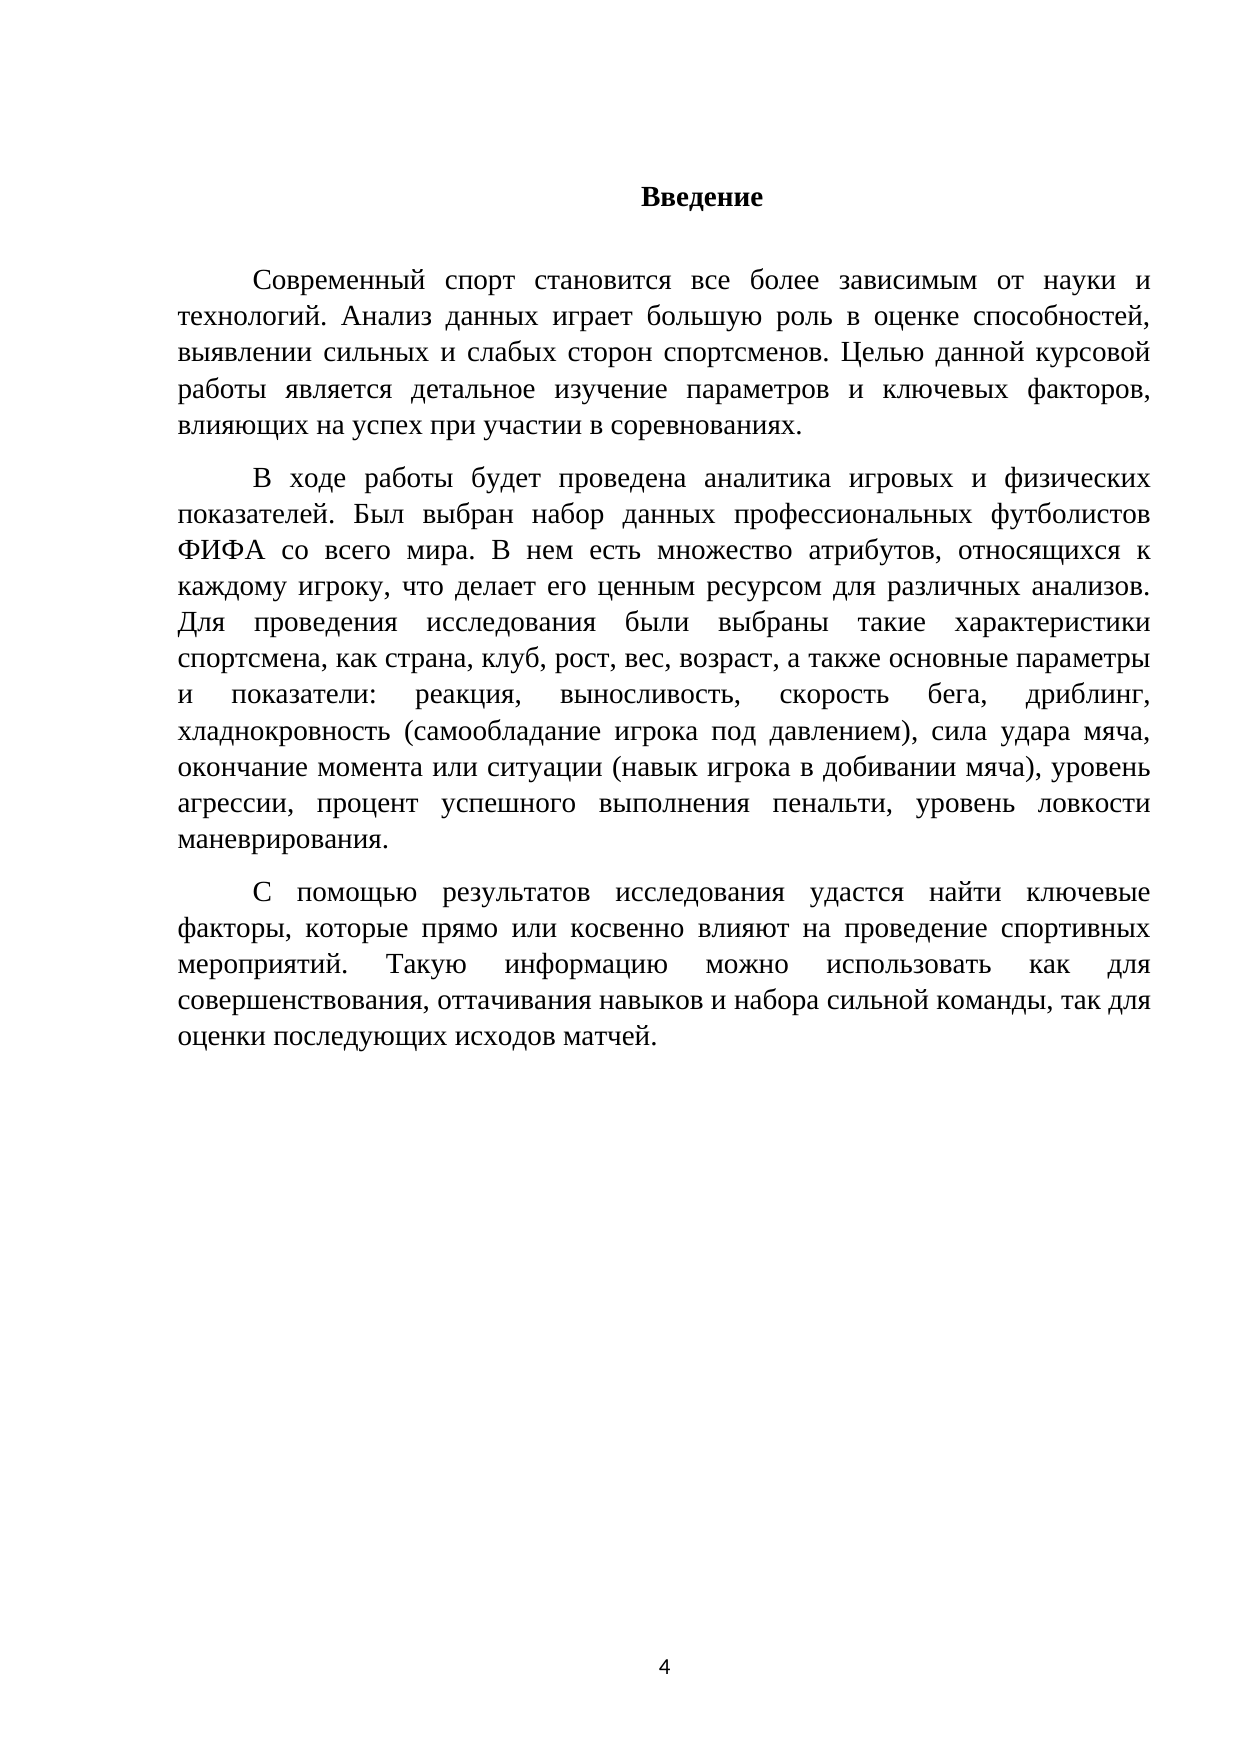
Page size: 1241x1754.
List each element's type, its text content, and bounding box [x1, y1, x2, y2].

text Современный спорт становится все более зависимым от науки и технологий. Анализ данных играет большую роль в оценке способностей, выявлении сильных и слабых сторон спортсменов. Целью данной курсовой работы является детальное изучение параметров и ключевых факторов, влияющих на успех при участии в соревнованиях. [177, 262, 1152, 440]
text С помощью результатов исследования удастся найти ключевые факторы, которые прямо или косвенно влияют на проведение спортивных мероприятий. Такую информацию можно использовать как для совершенствования, оттачивания навыков и набора сильной команды, так для оценки последующих исходов матчей. [177, 874, 1152, 1052]
text В ходе работы будет проведена аналитика игровых и физических показателей. Был выбран набор данных профессиональных футболистов ФИФА со всего мира. В нем есть множество атрибутов, относящихся к каждому игроку, что делает его ценным ресурсом для различных анализов. Для проведения исследования были выбраны такие характеристики спортсмена, как страна, клуб, рост, вес, возраст, а также основные параметры и показатели: реакция, выносливость, скорость бега, дриблинг, хладнокровность (самообладание игрока под давлением), сила удара мяча, окончание момента или ситуации (навык игрока в добивании мяча), уровень агрессии, процент успешного выполнения пенальти, уровень ловкости маневрирования. [177, 460, 1152, 855]
subtitle Введение [177, 179, 1152, 213]
